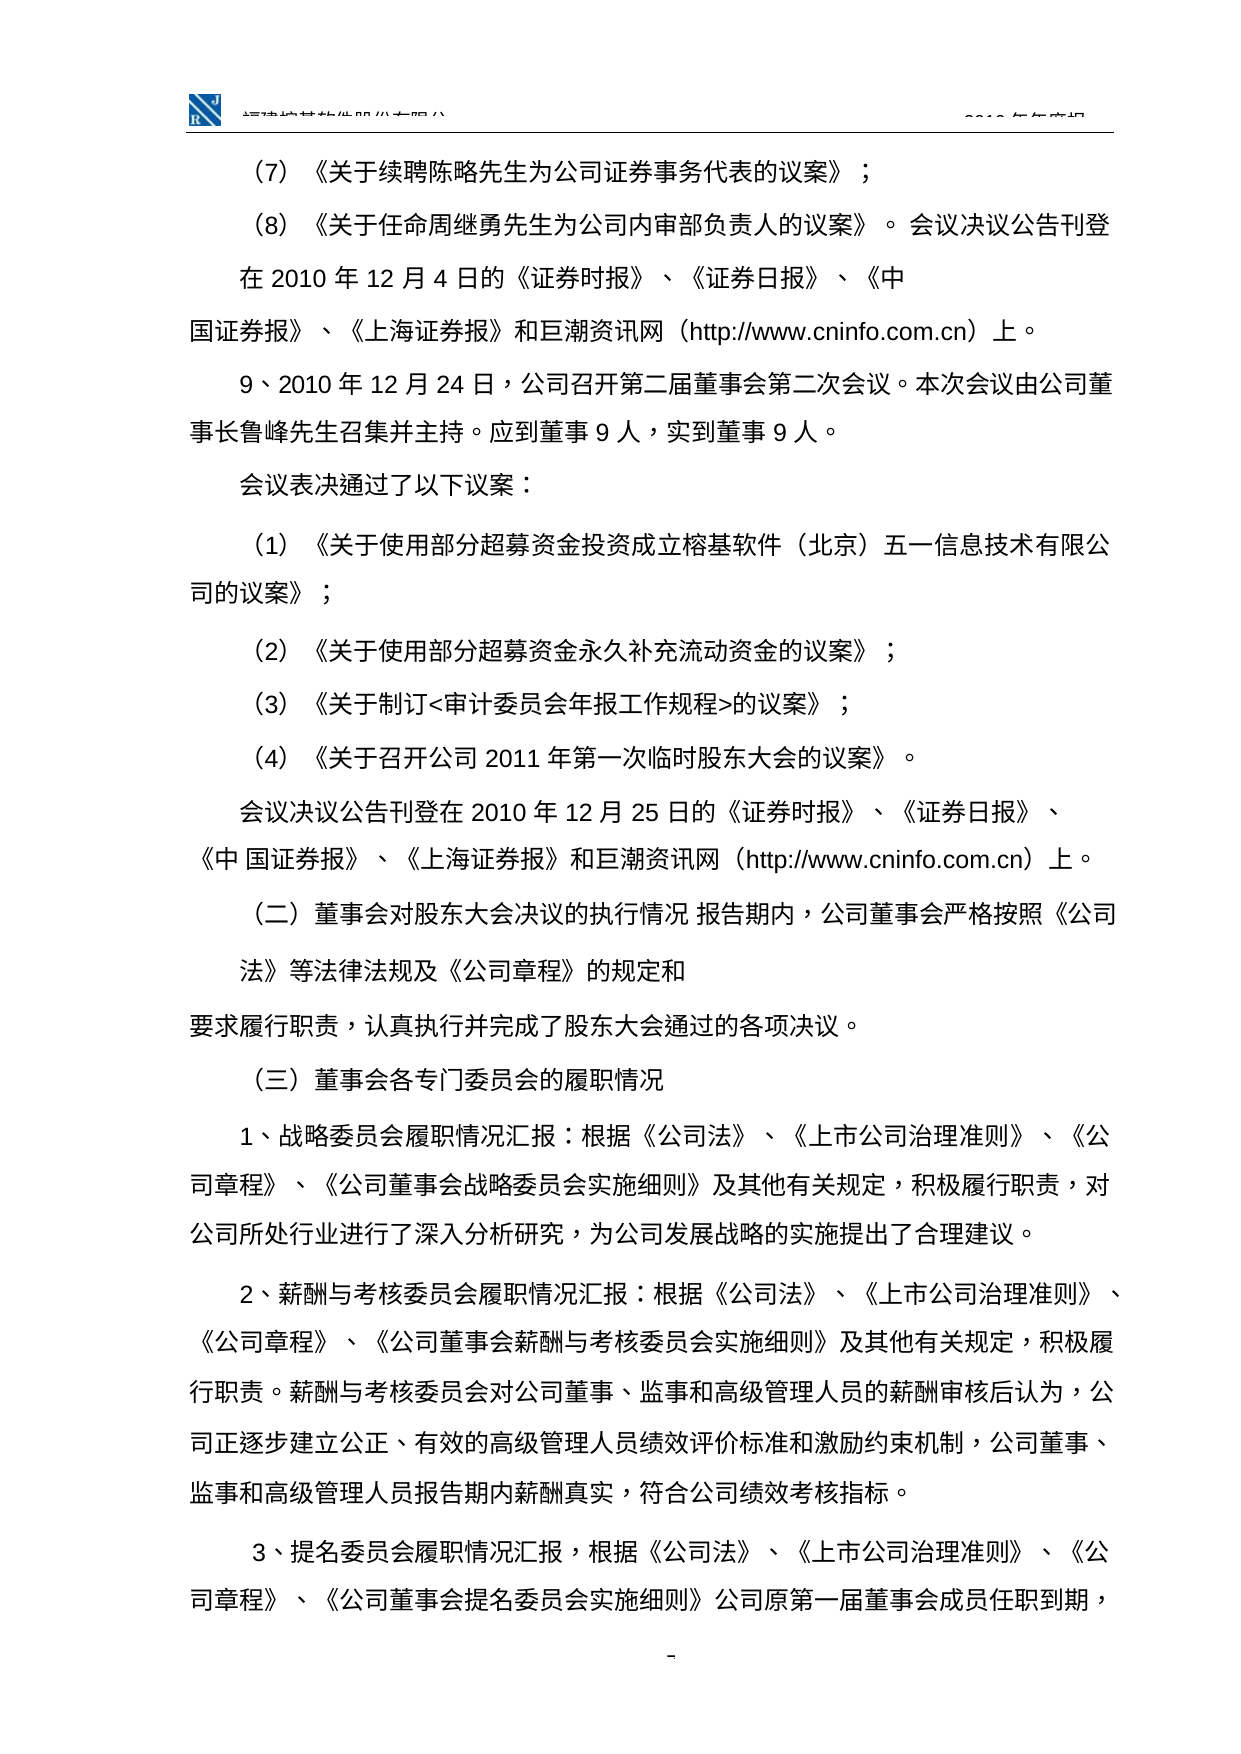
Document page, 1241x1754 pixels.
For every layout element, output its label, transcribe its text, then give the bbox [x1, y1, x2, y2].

text 要求履行职责，认真执行并完成了股东大会通过的各项决议。 [189, 1009, 1134, 1042]
text （2）《关于使用部分超募资金永久补充流动资金的议案》； [239, 634, 1134, 668]
text （4）《关于召开公司 2011 年第一次临时股东大会的议案》。 [239, 741, 1134, 775]
text 事长鲁峰先生召集并主持。应到董事 9 人，实到董事 9 人。 会议表决通过了以下议案： [189, 414, 844, 501]
text （7）《关于续聘陈略先生为公司证券事务代表的议案》； [239, 154, 1134, 188]
picture [189, 94, 221, 126]
text 《公司章程》、《公司董事会薪酬与考核委员会实施细则》及其他有关规定，积极履 行职责。薪酬与考核委员会对公司董事、监事和高级管理人员的薪酬审核后认为，公 司正逐步建立公正、有效的高级管理人员绩效评价标准和激励约束机制，公司董事、 监事和高级管理人员报告期内薪酬真实，符合公司绩效考核指标。 [189, 1324, 1114, 1509]
text （二）董事会对股东大会决议的执行情况 报告期内，公司董事会严格按照《公司法》等法律法规及《公司章程》的规定和 [239, 897, 1134, 987]
text 会议决议公告刊登在 2010 年 12 月 25 日的《证券时报》、《证券日报》、《中 国证券报》、《上海证券报》和巨潮资讯网（http://www.cninfo.com.cn）上。 [189, 794, 1112, 876]
text 9、2010 年 12 月 24 日，公司召开第二届董事会第二次会议。本次会议由公司董 [239, 366, 1134, 400]
text （3）《关于制订<审计委员会年报工作规程>的议案》； [239, 687, 1134, 721]
text 3、提名委员会履职情况汇报，根据《公司法》、《上市公司治理准则》、《公 司章程》、《公司董事会提名委员会实施细则》公司原第一届董事会成员任职到期， [189, 1535, 1116, 1616]
text （1）《关于使用部分超募资金投资成立榕基软件（北京）五一信息技术有限公 司的议案》； [189, 528, 1113, 609]
text （8）《关于任命周继勇先生为公司内审部负责人的议案》。 会议决议公告刊登在 2010 年 12 月 4 日的《证券时报》、《证券日报》、《中 [239, 208, 1112, 295]
text 2、薪酬与考核委员会履职情况汇报：根据《公司法》、《上市公司治理准则》、 [239, 1276, 1134, 1310]
text （三）董事会各专门委员会的履职情况 [239, 1063, 673, 1097]
text 1、战略委员会履职情况汇报：根据《公司法》、《上市公司治理准则》、《公 司章程》、《公司董事会战略委员会实施细则》及其他有关规定，积极履行职责，对 公司所处行业进行了深入分析研究，为公司发展战略的实施提出了合理建议。 [189, 1118, 1111, 1251]
text 国证券报》、《上海证券报》和巨潮资讯网（http://www.cninfo.com.cn）上。 [189, 314, 1134, 347]
